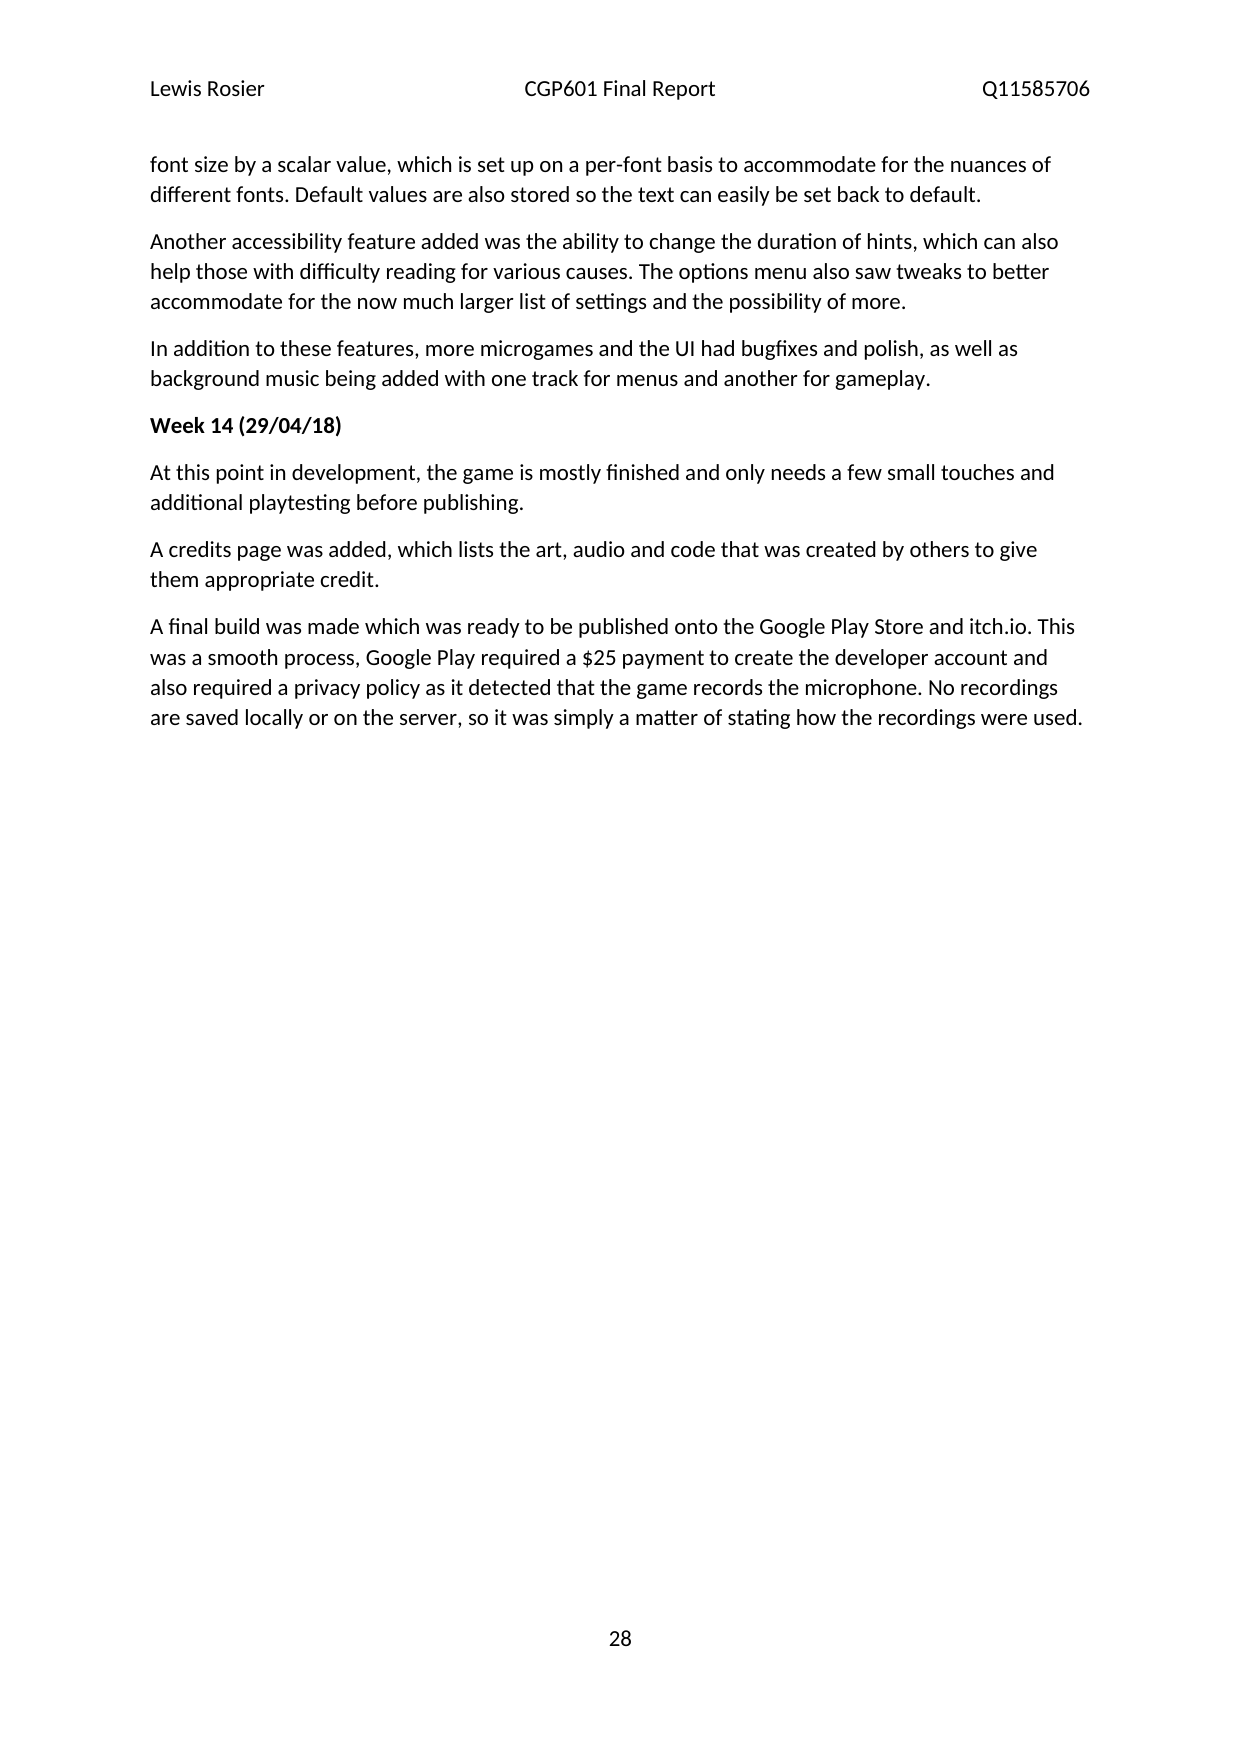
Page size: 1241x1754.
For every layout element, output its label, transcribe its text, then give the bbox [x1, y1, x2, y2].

text Another accessibility feature added was the ability to change the duration of hints, which can also help those with difficulty reading for various causes. The options menu also saw tweaks to better accommodate for the now much larger list of settings and the possibility of more. [150, 227, 1090, 316]
text Week 14 (29/04/18) [150, 411, 1090, 439]
text In addition to these features, more microgames and the UI had bugfixes and polish, as well as background music being added with one track for menus and another for gameplay. [150, 334, 1090, 393]
text A final build was made which was ready to be published onto the Google Play Store and itch.io. This was a smooth process, Google Play required a $25 payment to create the developer account and also required a privacy policy as it detected that the game records the microphone. No recordings are saved locally or on the server, so it was simply a matter of stating how the recordings were used. [150, 612, 1090, 731]
text A credits page was added, which lists the art, audio and code that was created by others to give them appropriate credit. [150, 535, 1090, 594]
text At this point in development, the game is mostly finished and only needs a few small touches and additional playtesting before publishing. [150, 458, 1090, 517]
